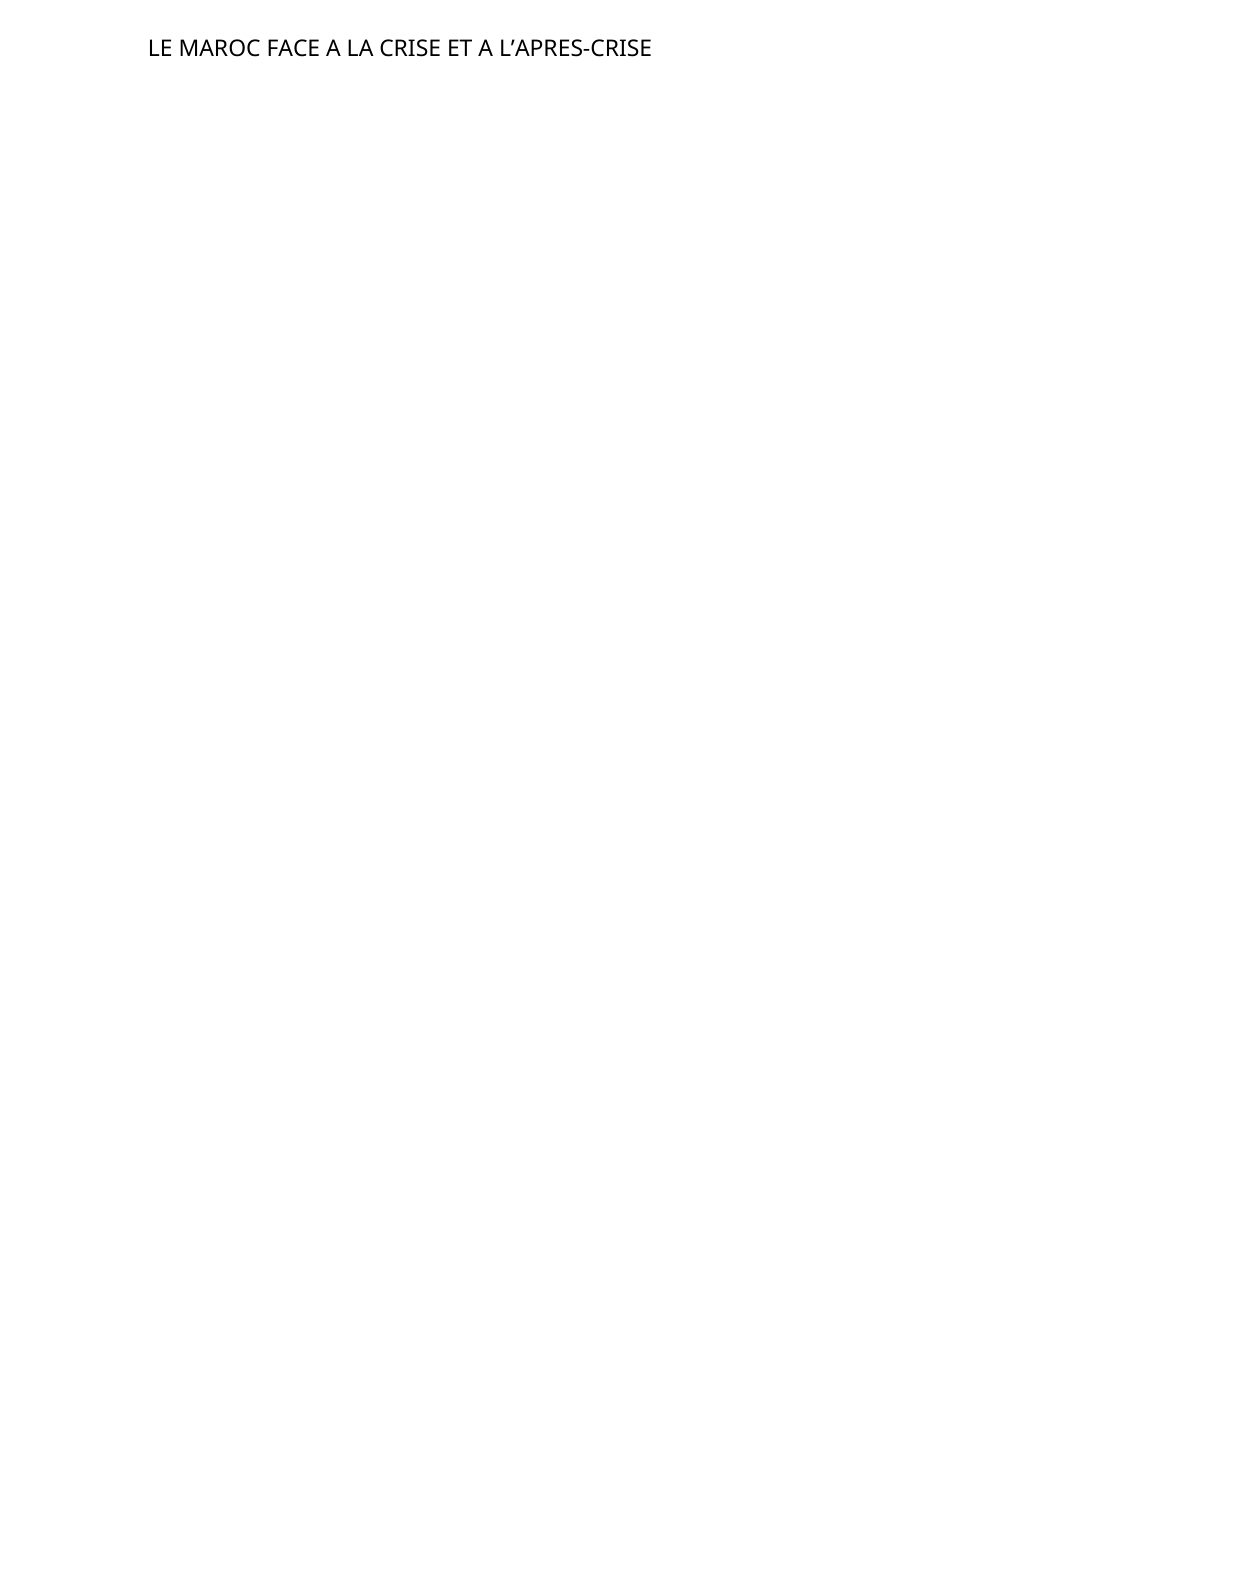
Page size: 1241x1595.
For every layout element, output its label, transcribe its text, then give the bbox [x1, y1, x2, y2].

text LE MAROC FACE A LA CRISE ET A L’APRES-CRISE [148, 45, 1105, 60]
